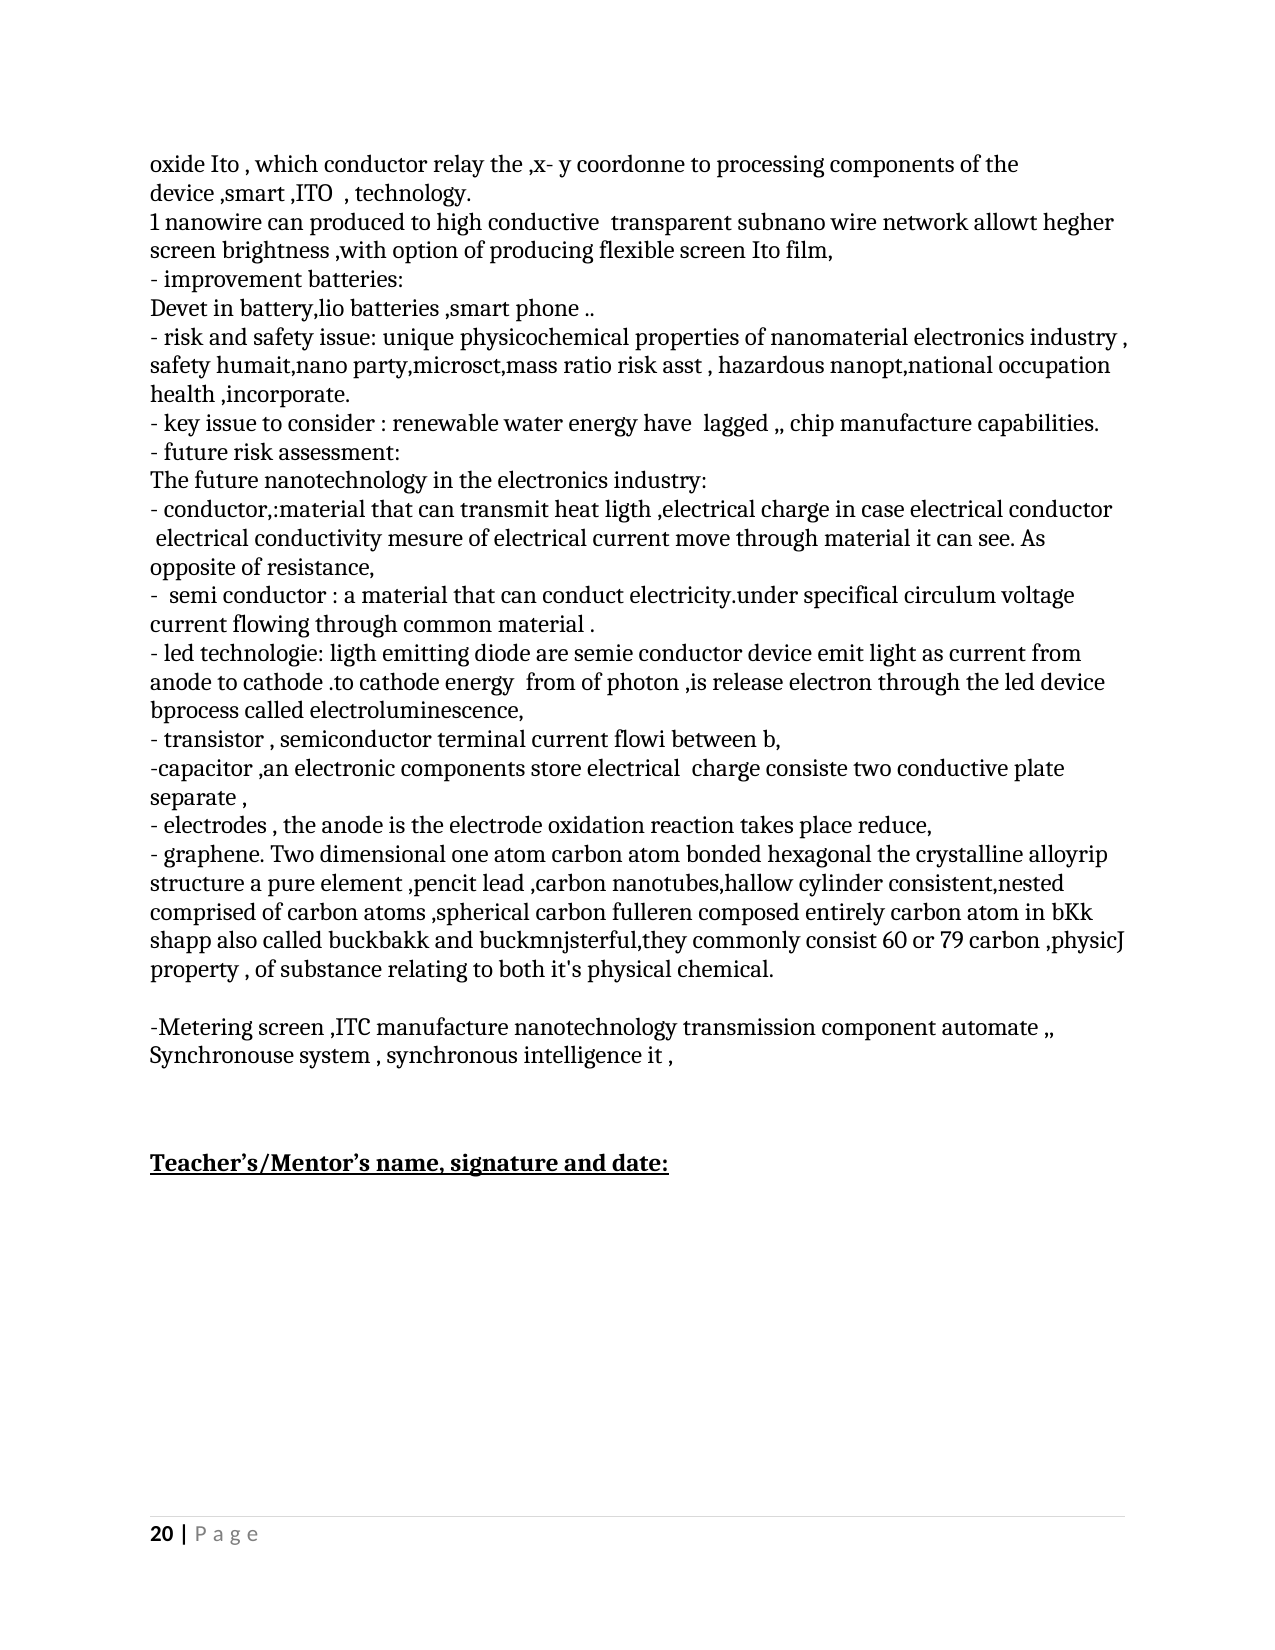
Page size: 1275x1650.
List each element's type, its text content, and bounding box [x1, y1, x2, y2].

text Teacher’s/Mentor’s name, signature and date: [150, 1149, 1125, 1178]
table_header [150, 150, 1131, 1120]
